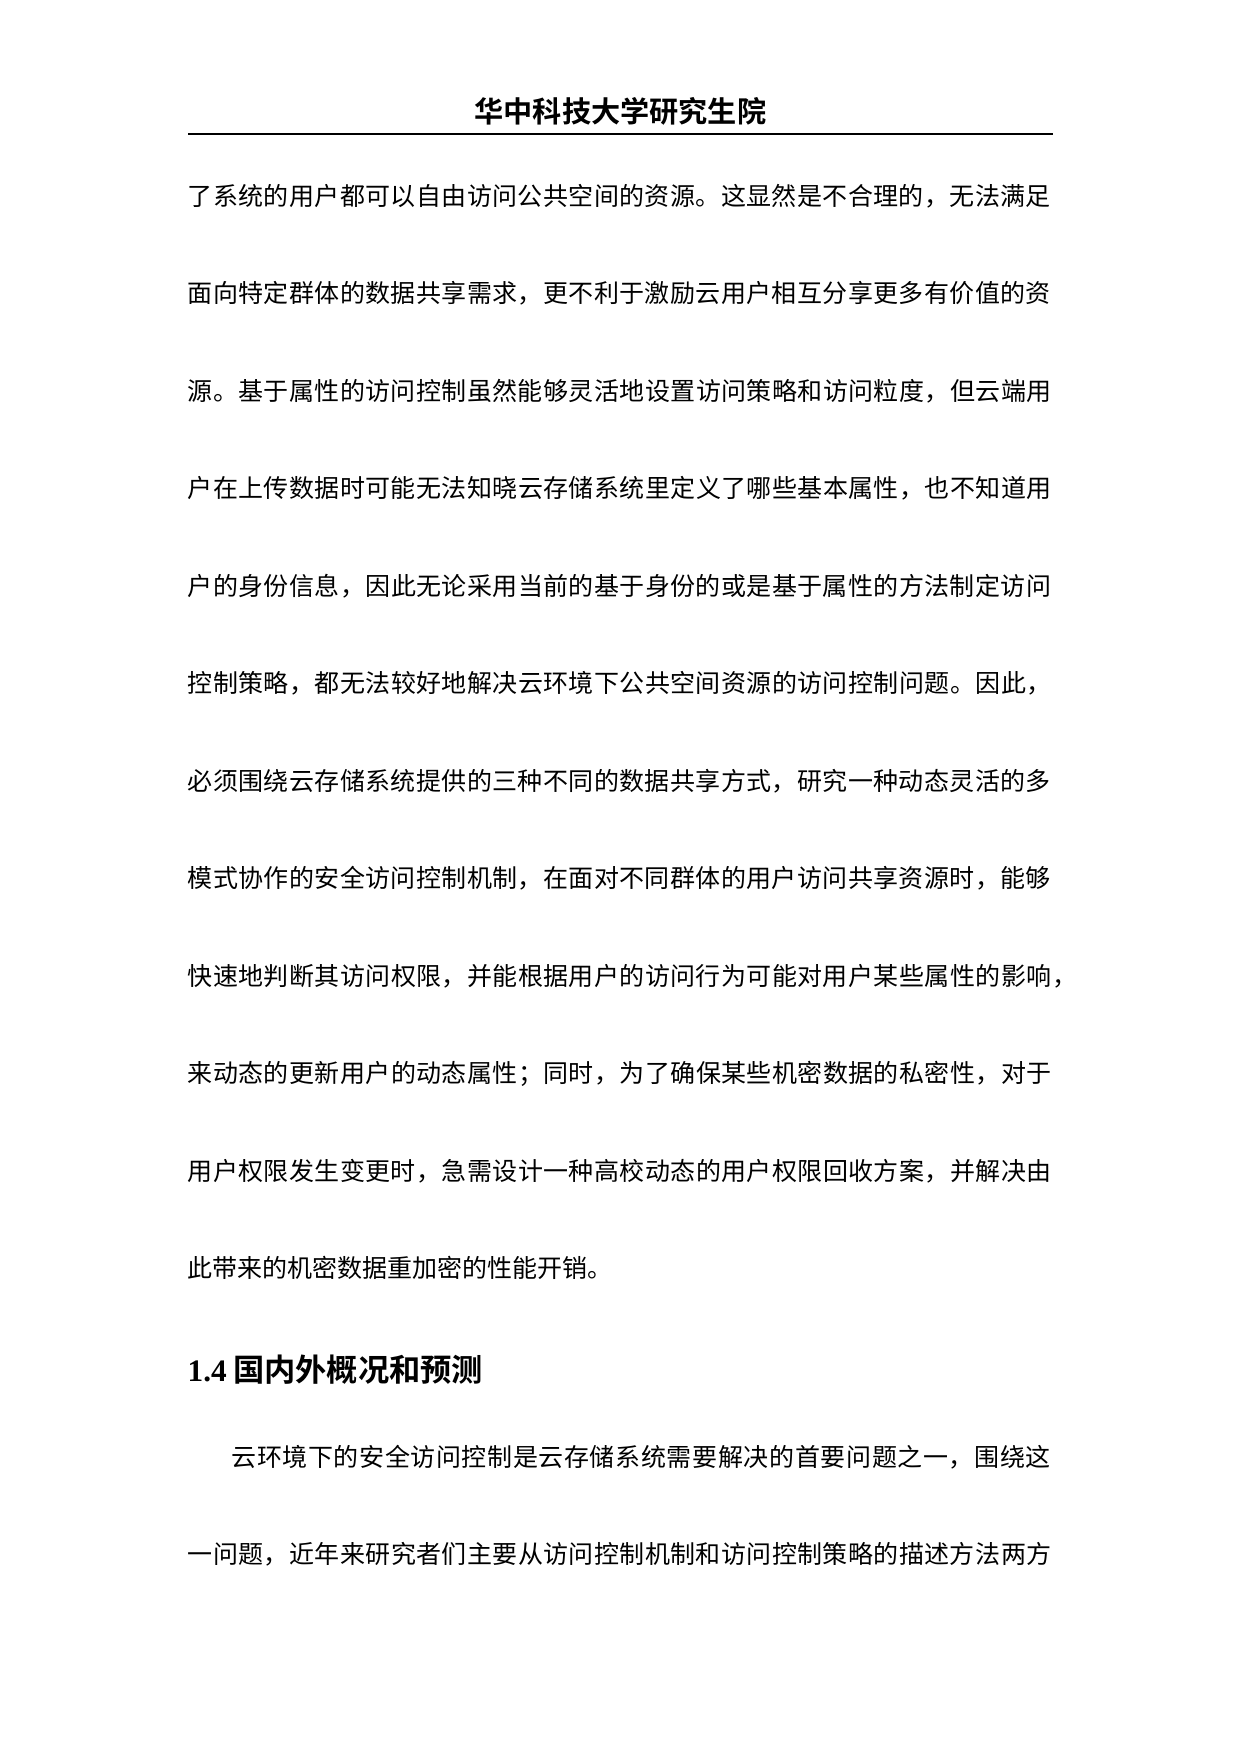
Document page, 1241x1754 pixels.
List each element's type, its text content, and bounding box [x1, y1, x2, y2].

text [187, 1423, 1053, 1585]
subtitle 1.4国内外概况和预测 [187, 1345, 1053, 1390]
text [187, 162, 1053, 1299]
